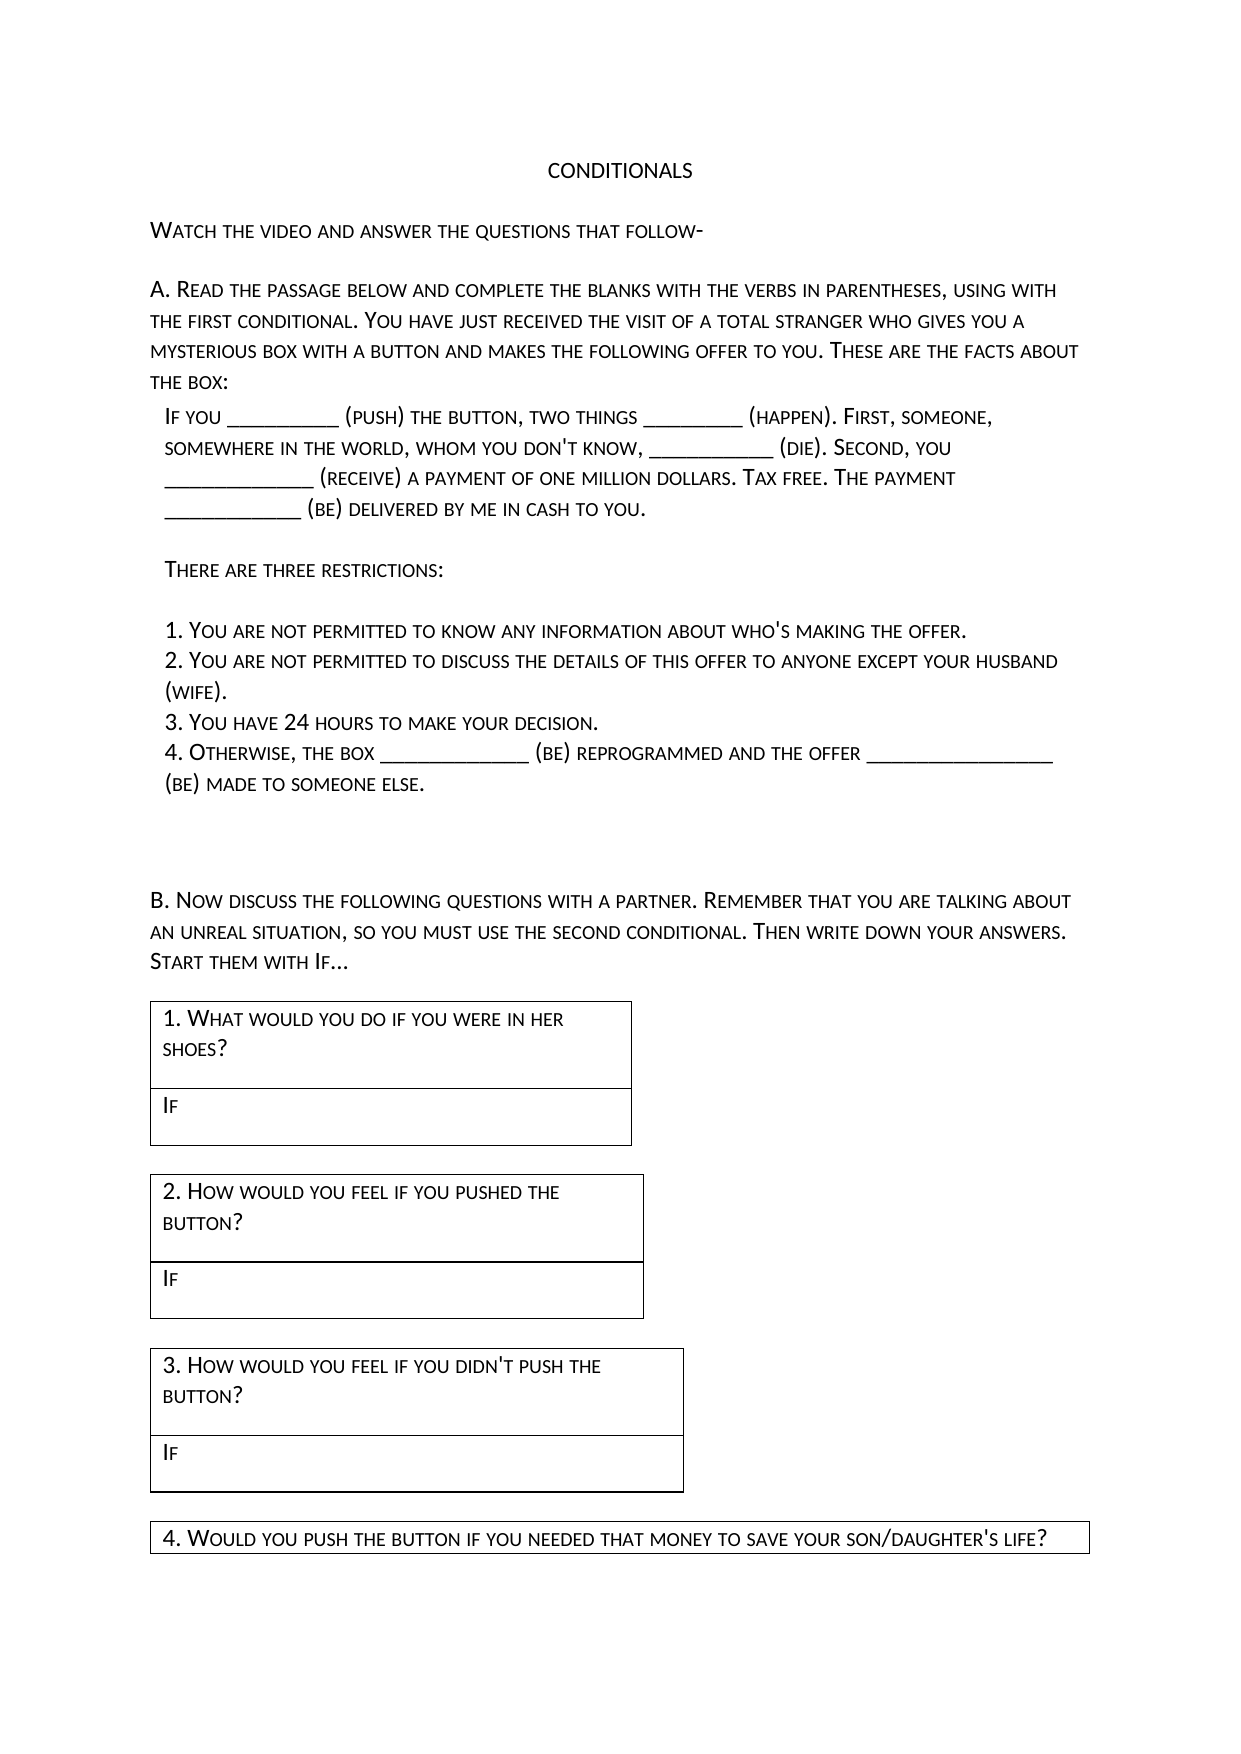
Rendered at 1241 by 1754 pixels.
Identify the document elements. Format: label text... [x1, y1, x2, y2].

table_header 1. What would you do if you were in her shoes? [151, 1002, 631, 1088]
table_header 3. How would you feel if you didn't push the button? [151, 1349, 683, 1435]
table_cell If [151, 1436, 683, 1491]
text conditionals [150, 150, 1090, 186]
text B. Now discuss the following questions with a partner. Remember that you are talking about an unreal situation, so you must use the second conditional. Then write down your answers. Start them with If... [150, 884, 1090, 976]
text Watch the video and answer the questions that follow- [150, 214, 1090, 245]
text A. Read the passage below and complete the blanks with the verbs in parentheses, using with the first conditional. You have just received the visit of a total stranger who gives you a mysterious box with a button and makes the following offer to you. These are the facts about the box: [150, 274, 1090, 396]
table_cell If [151, 1089, 631, 1144]
table_cell If [151, 1263, 643, 1318]
table_header If you _________ (push) the button, two things ________ (happen). First, someone, somewhere in the world, whom you don't know, __________ (die). Second, you ____________ (receive) a payment of one million dollars. Tax free. The payment ___________ (be) delivered by me in cash to you. There are three restrictions: 1. You are not permitted to know any information about who's making the offer. 2. You are not permitted to discuss the details of this offer to anyone except your husband (wife). 3. You have 24 hours to make your decision. 4. Otherwise, the box ____________ (be) reprogrammed and the offer _______________ (be) made to someone else. [155, 401, 1085, 826]
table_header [151, 1522, 1089, 1553]
table_header 2. How would you feel if you pushed the button? [151, 1175, 643, 1261]
